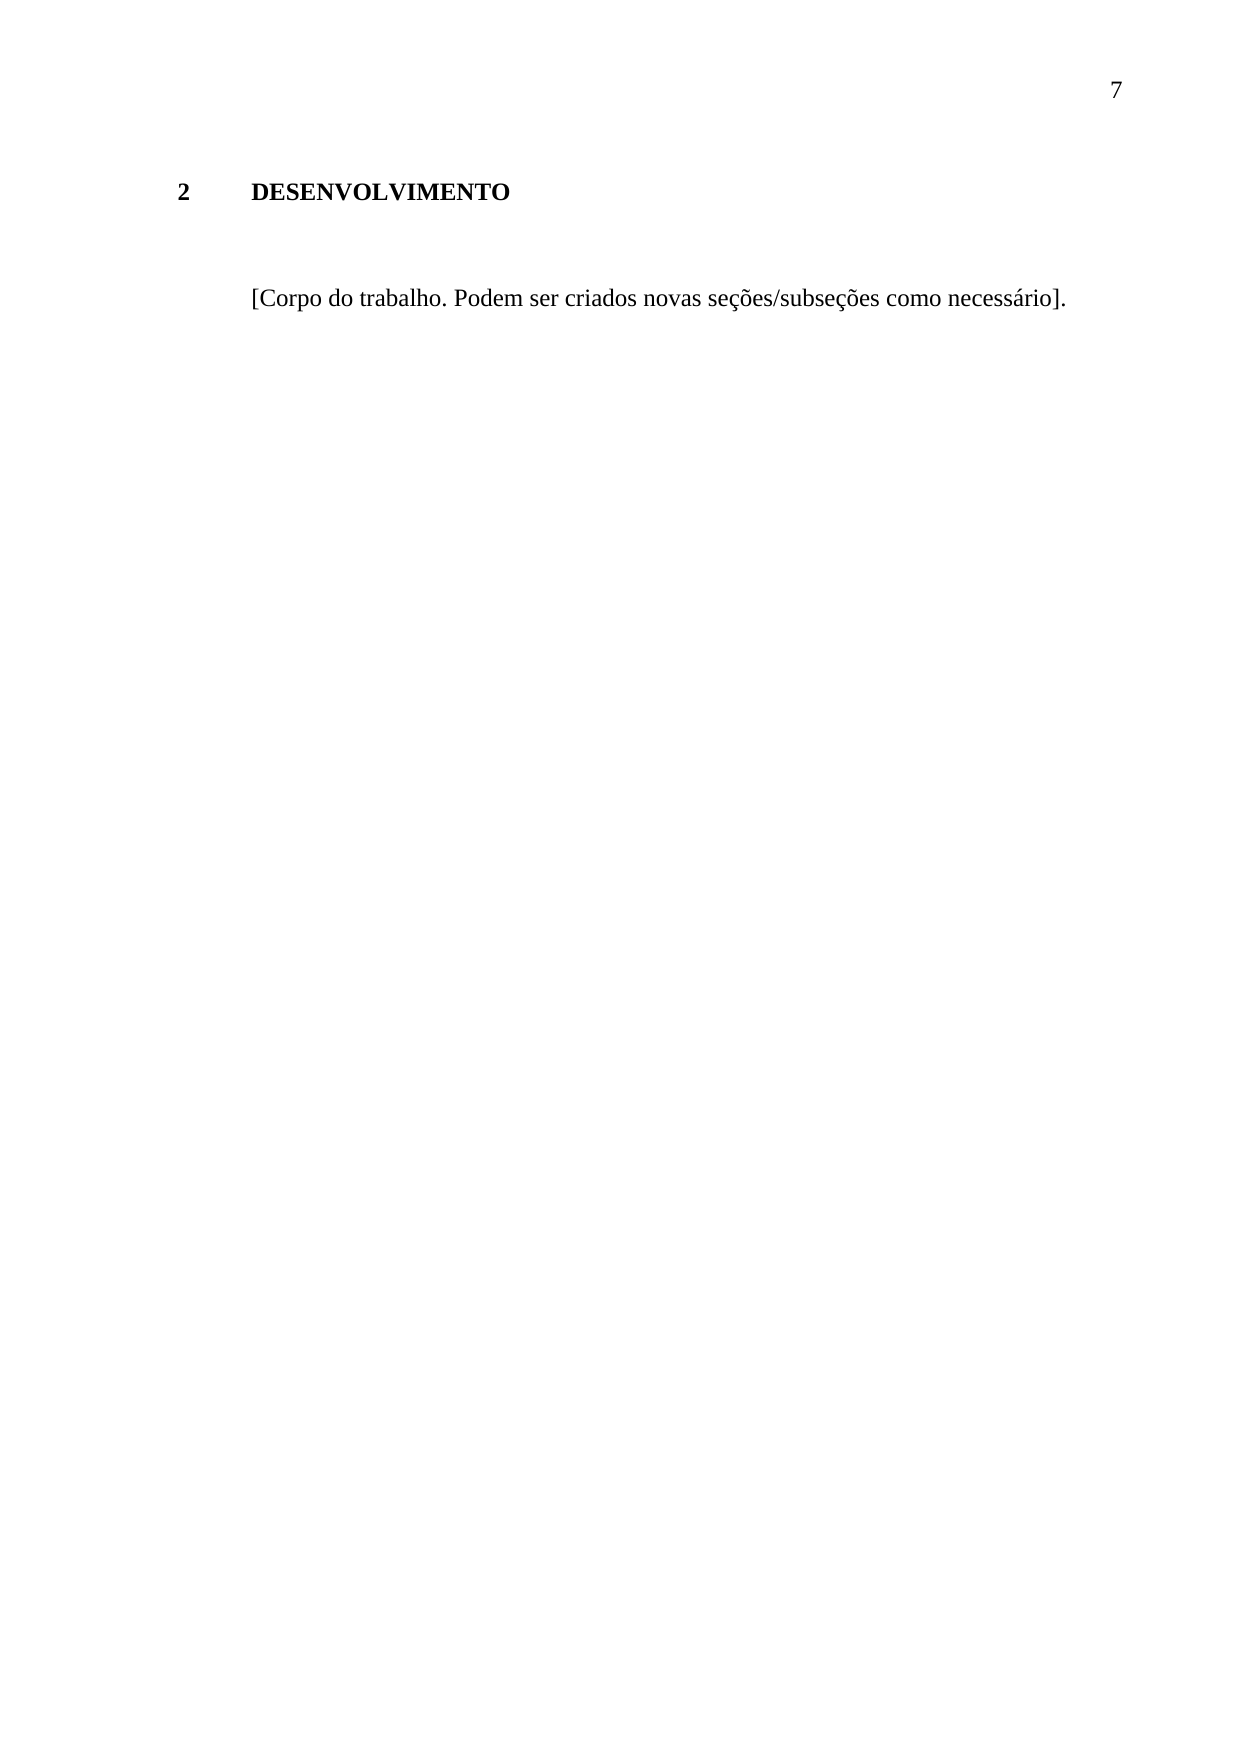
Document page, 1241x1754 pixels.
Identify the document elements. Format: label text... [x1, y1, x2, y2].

text [Corpo do trabalho. Podem ser criados novas seções/subseções como necessário]. [177, 283, 1122, 312]
subtitle DESENVOLVIMENTO [177, 177, 1122, 206]
